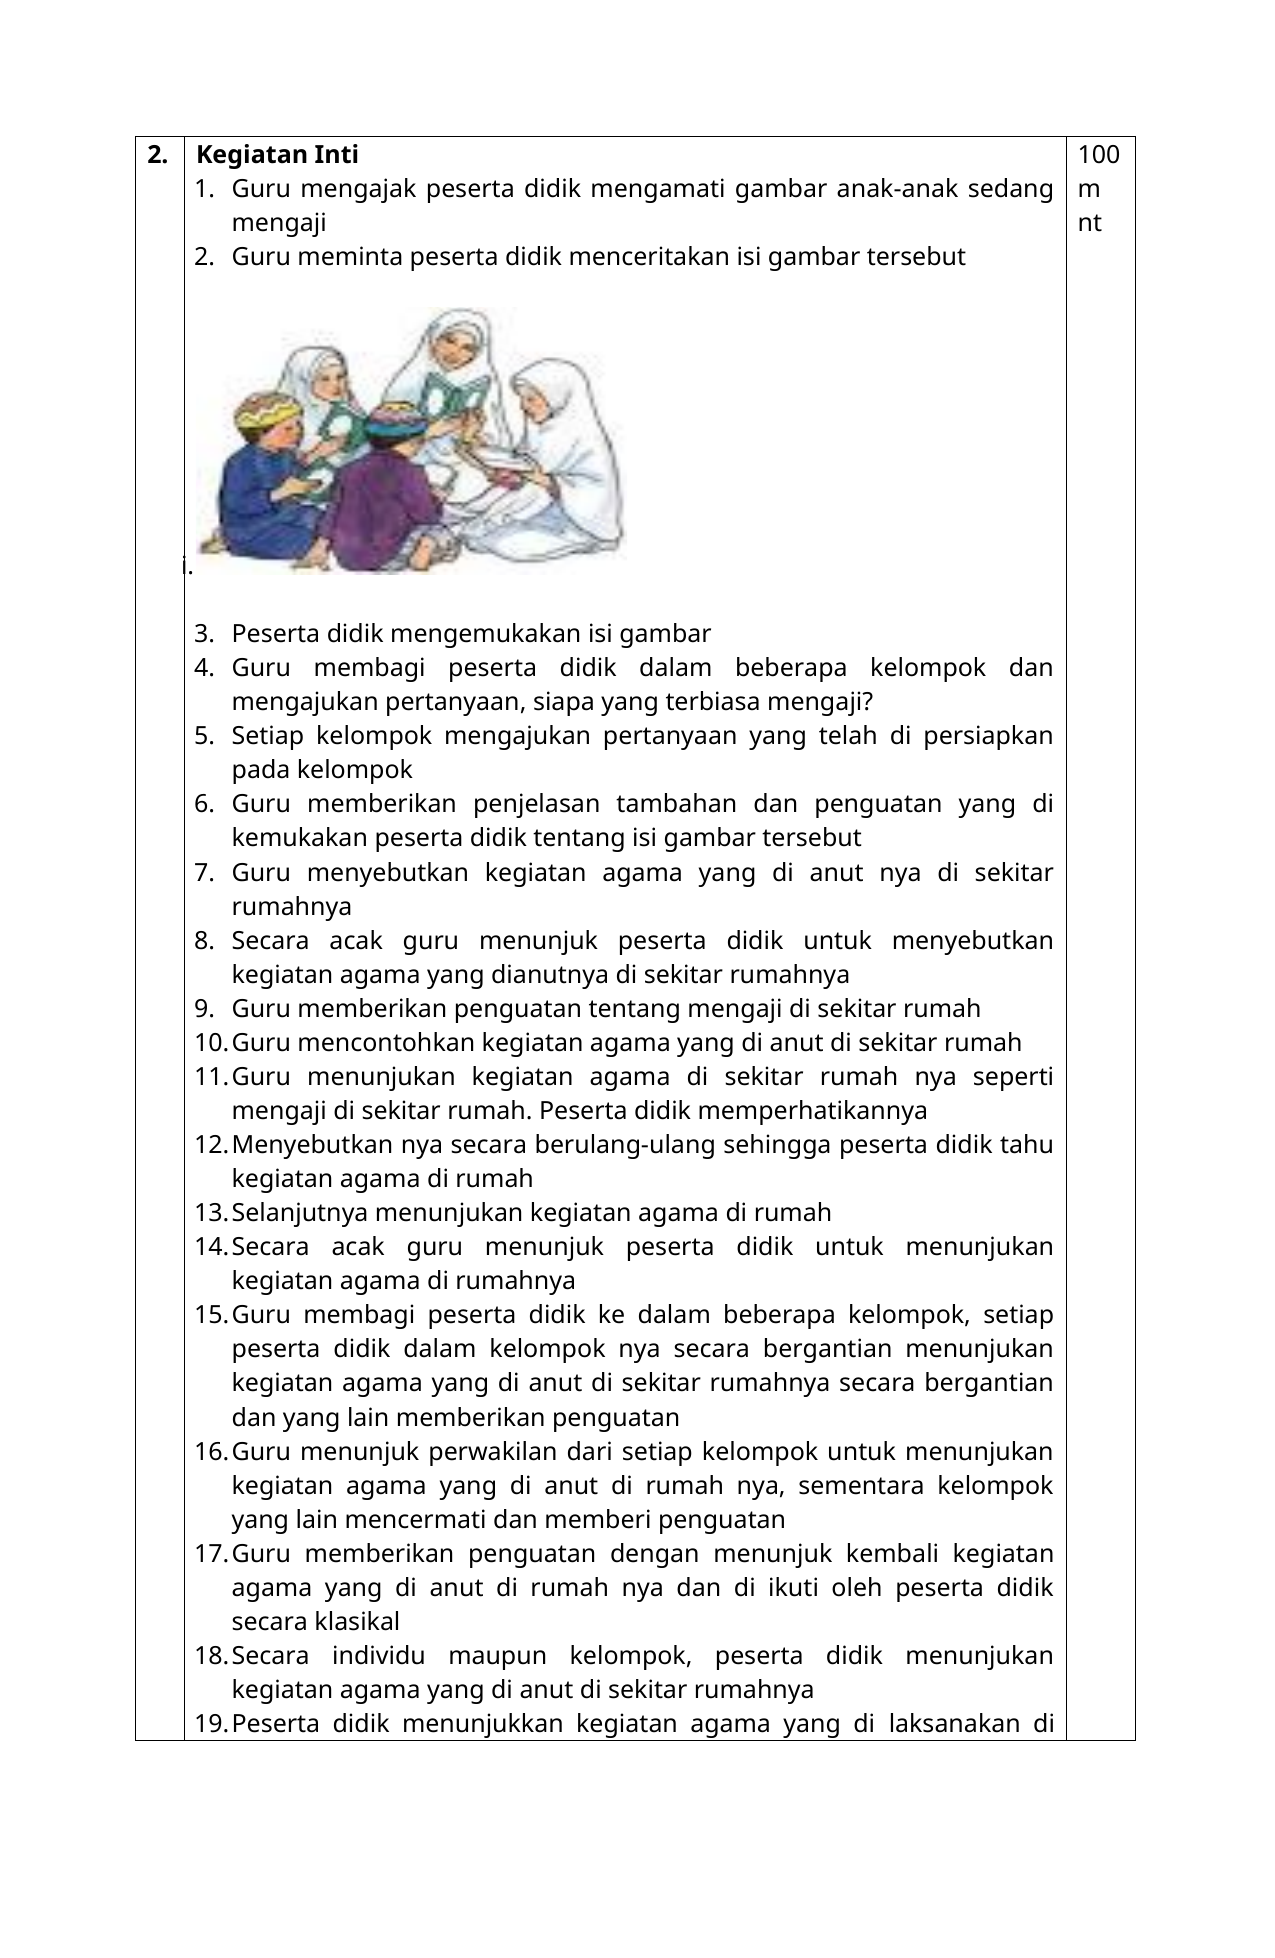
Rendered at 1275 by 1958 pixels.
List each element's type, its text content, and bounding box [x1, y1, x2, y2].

table_cell 2. [136, 137, 184, 1740]
table_cell 100 mnt [1067, 137, 1135, 1740]
picture [195, 307, 628, 575]
